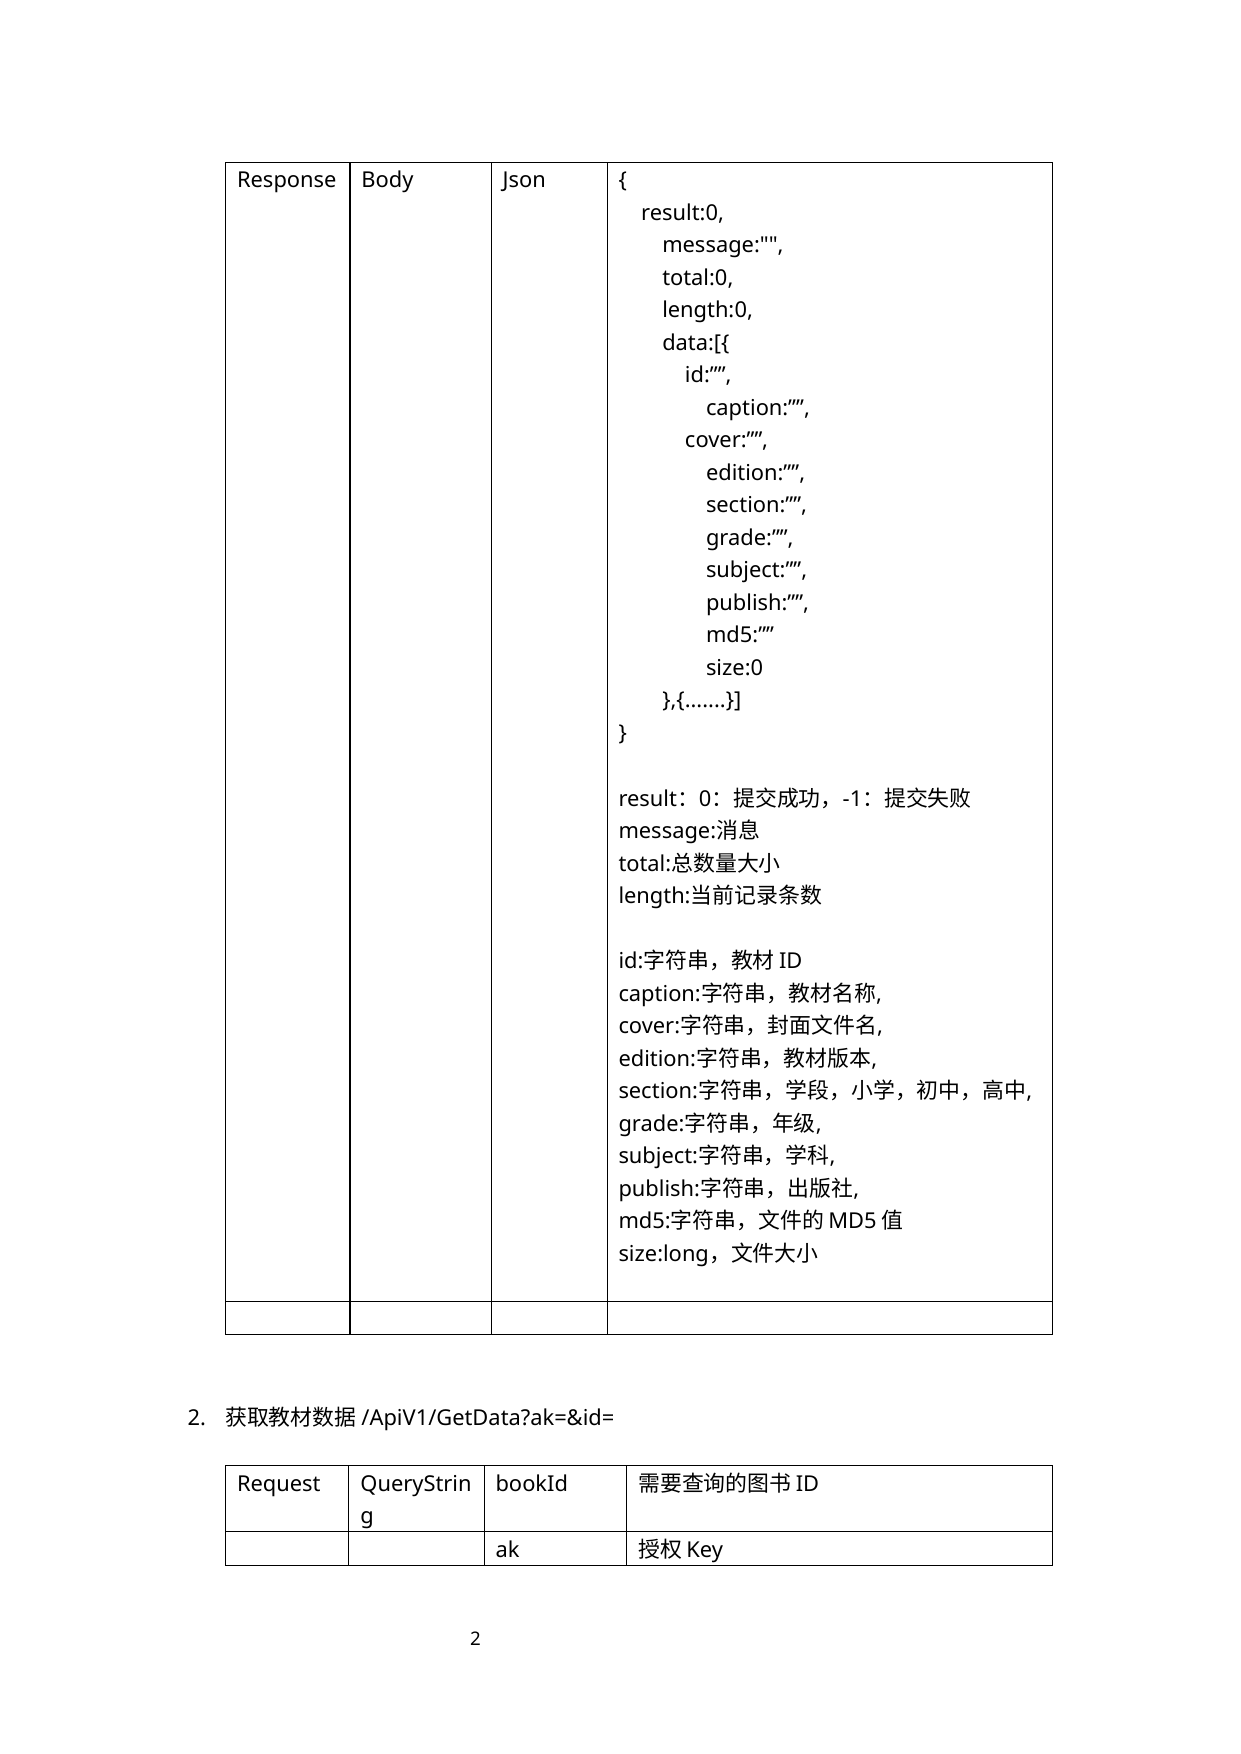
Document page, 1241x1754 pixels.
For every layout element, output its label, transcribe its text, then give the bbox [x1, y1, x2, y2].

table_cell [226, 1532, 348, 1565]
table_cell [351, 1302, 491, 1334]
table_cell 授权Key [627, 1532, 1052, 1565]
table_header QueryString [349, 1466, 484, 1531]
table_cell ak [485, 1532, 626, 1565]
table_cell { result:0, message:"", total:0, length:0, data:[{ id:””, caption:””, cover:””, edition:””, section:””, grade:””, subject:””, publish:””, md5:”” size:0 },{.......}] } result：0：提交成功，-1：提交失败 message:消息 total:总数量大小 length:当前记录条数 id:字符串，教材ID caption:字符串，教材名称, cover:字符串，封面文件名, edition:字符串，教材版本, section:字符串，学段，小学，初中，高中, grade:字符串，年级, subject:字符串，学科, publish:字符串，出版社, md5:字符串，文件的MD5值 size:long，文件大小 [608, 163, 1052, 1301]
list 获取教材数据 /ApiV1/GetData?ak=&id= [187, 1400, 1053, 1433]
table_header Request [226, 1466, 348, 1531]
table_cell [608, 1302, 1052, 1334]
table_cell [226, 1302, 349, 1334]
table_cell Response [226, 163, 349, 1301]
table_cell [349, 1532, 484, 1565]
table_cell [492, 1302, 607, 1334]
table_cell Json [492, 163, 607, 1301]
table_cell Body [351, 163, 491, 1301]
table_header 需要查询的图书ID [627, 1466, 1052, 1531]
table_header bookId [485, 1466, 626, 1531]
